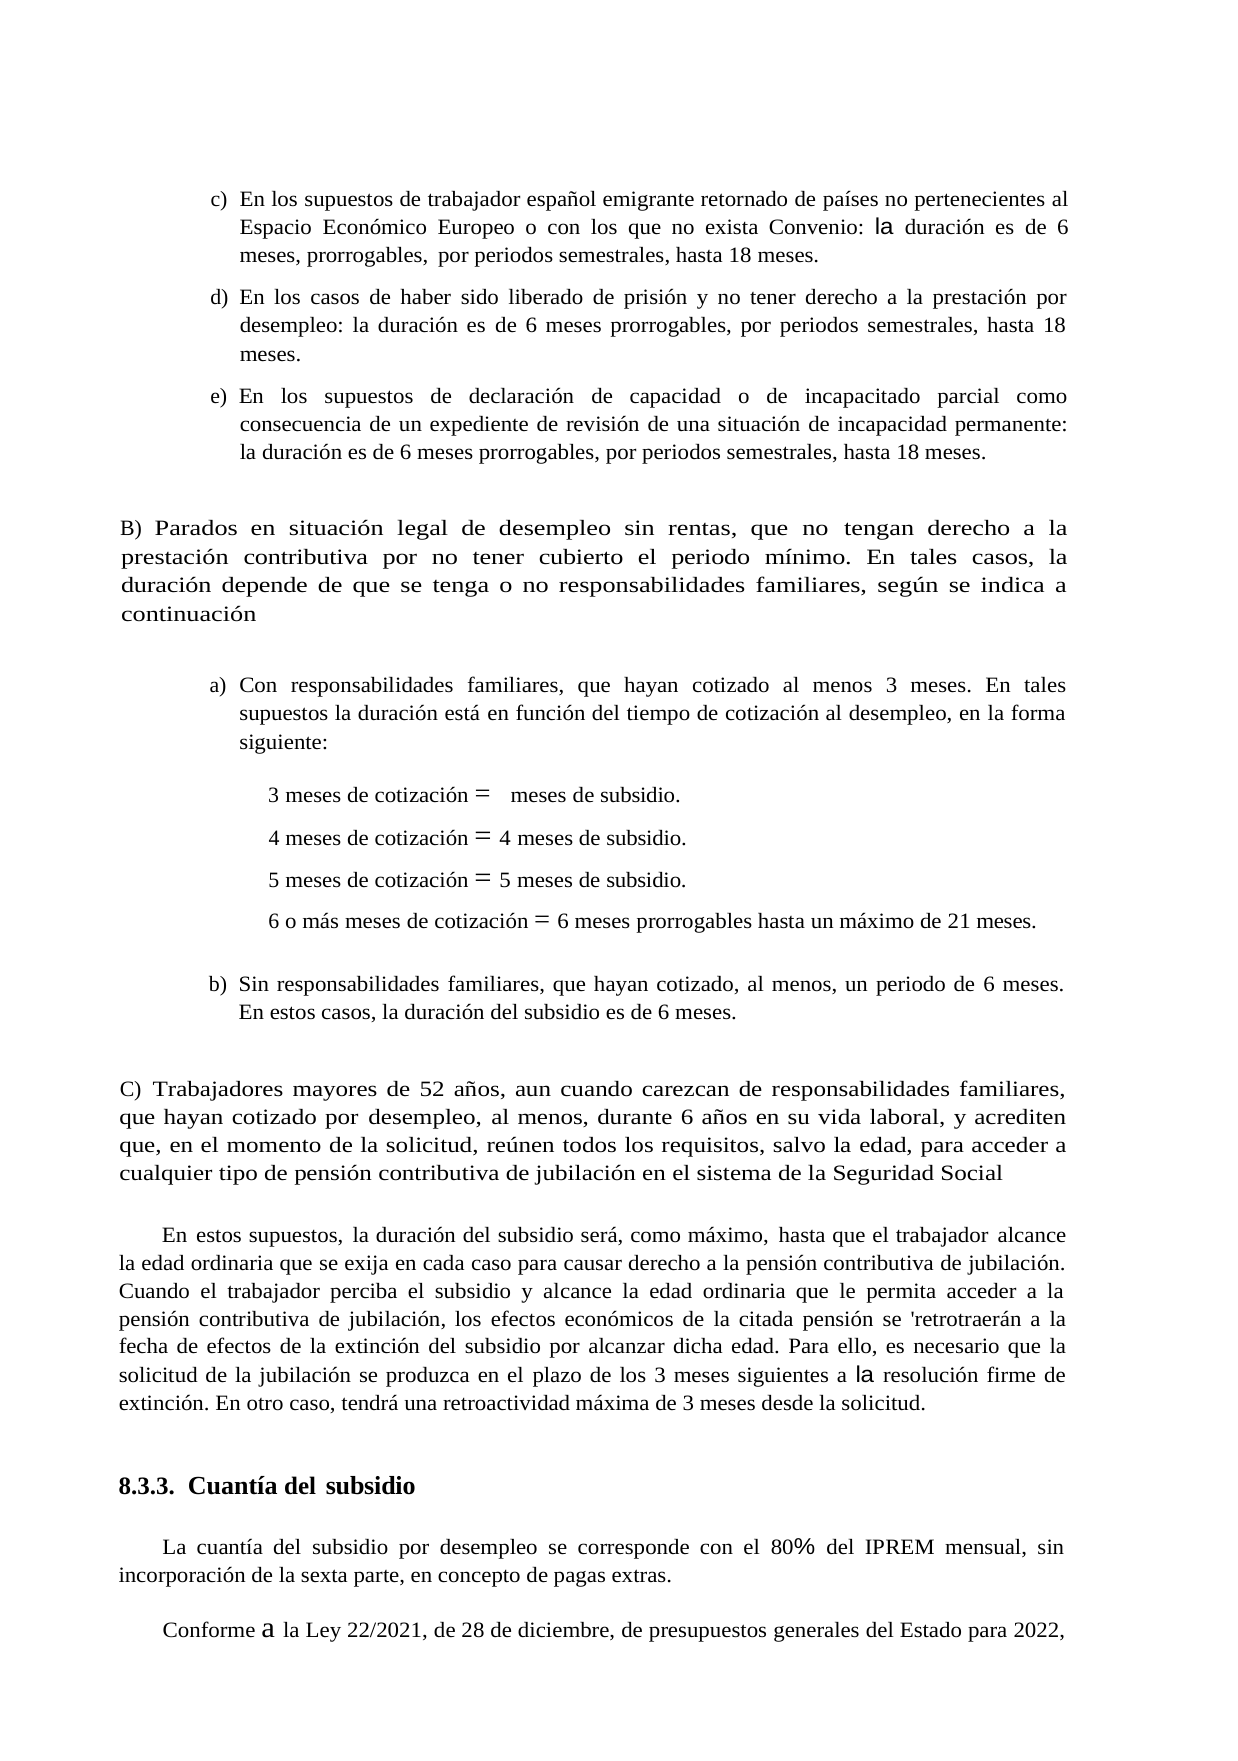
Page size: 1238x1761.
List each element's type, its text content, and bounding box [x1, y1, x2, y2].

list o más meses de cotización = 6 meses prorrogables hasta un máximo de 21 meses. [268, 903, 1079, 934]
list En los supuestos de trabajador español emigrante retornado de países no pertenecientes al Espacio Económico Europeo o con los que no exista Convenio: la duración es de 6 meses, prorrogables, por periodos semestrales, hasta 18 meses. [210, 186, 1068, 267]
list Parados en situación legal de desempleo sin rentas, que no tengan derecho a la prestación contributiva por no tener cubierto el periodo mínimo. En tales casos, la duración depende de que se tenga o no responsabilidades familiares, según se indica a continuación [120, 515, 1067, 626]
list Sin responsabilidades familiares, que hayan cotizado, al menos, un periodo de 6 meses. En estos casos, la duración del subsidio es de 6 meses. [209, 971, 1065, 1024]
list meses de cotización = 4 meses de subsidio. [268, 818, 1079, 851]
text En estos supuestos, la duración del subsidio será, como máximo, hasta que el trabajador alcance la edad ordinaria que se exija en cada caso para causar derecho a la pensión contributiva de jubilación. Cuando el trabajador perciba el subsidio y alcance la edad ordinaria que le permita acceder a la pensión contributiva de jubilación, los efectos económicos de la citada pensión se 'retrotraerán a la fecha de efectos de la extinción del subsidio por alcanzar dicha edad. Para ello, es necesario que la solicitud de la jubilación se produzca en el plazo de los 3 meses siguientes a la resolución firme de extinción. En otro caso, tendrá una retroactividad máxima de 3 meses desde la solicitud. [118, 1222, 1067, 1415]
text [118, 1610, 1065, 1643]
list meses de cotización = meses de subsidio. [268, 778, 1079, 809]
list Trabajadores mayores de 52 años, aun cuando carezcan de responsabilidades familiares, que hayan cotizado por desempleo, al menos, durante 6 años en su vida laboral, y acrediten que, en el momento de la solicitud, reúnen todos los requisitos, salvo la edad, para acceder a cualquier tipo de pensión contributiva de jubilación en el sistema de la Seguridad Social [119, 1076, 1066, 1185]
text La cuantía del subsidio por desempleo se corresponde con el 80% del IPREM mensual, sin incorporación de la sexta parte, en concepto de pagas extras. [118, 1533, 1065, 1587]
list En los supuestos de declaración de capacidad o de incapacitado parcial como consecuencia de un expediente de revisión de una situación de incapacidad permanente: la duración es de 6 meses prorrogables, por periodos semestrales, hasta 18 meses. [210, 383, 1068, 464]
subtitle Cuantía del subsidio [118, 1470, 1079, 1500]
list Con responsabilidades familiares, que hayan cotizado al menos 3 meses. En tales supuestos la duración está en función del tiempo de cotización al desempleo, en la forma siguiente: [209, 672, 1066, 754]
list En los casos de haber sido liberado de prisión y no tener derecho a la prestación por desempleo: la duración es de 6 meses prorrogables, por periodos semestrales, hasta 18 meses. [210, 284, 1067, 366]
list meses de cotización = 5 meses de subsidio. [268, 860, 1079, 893]
